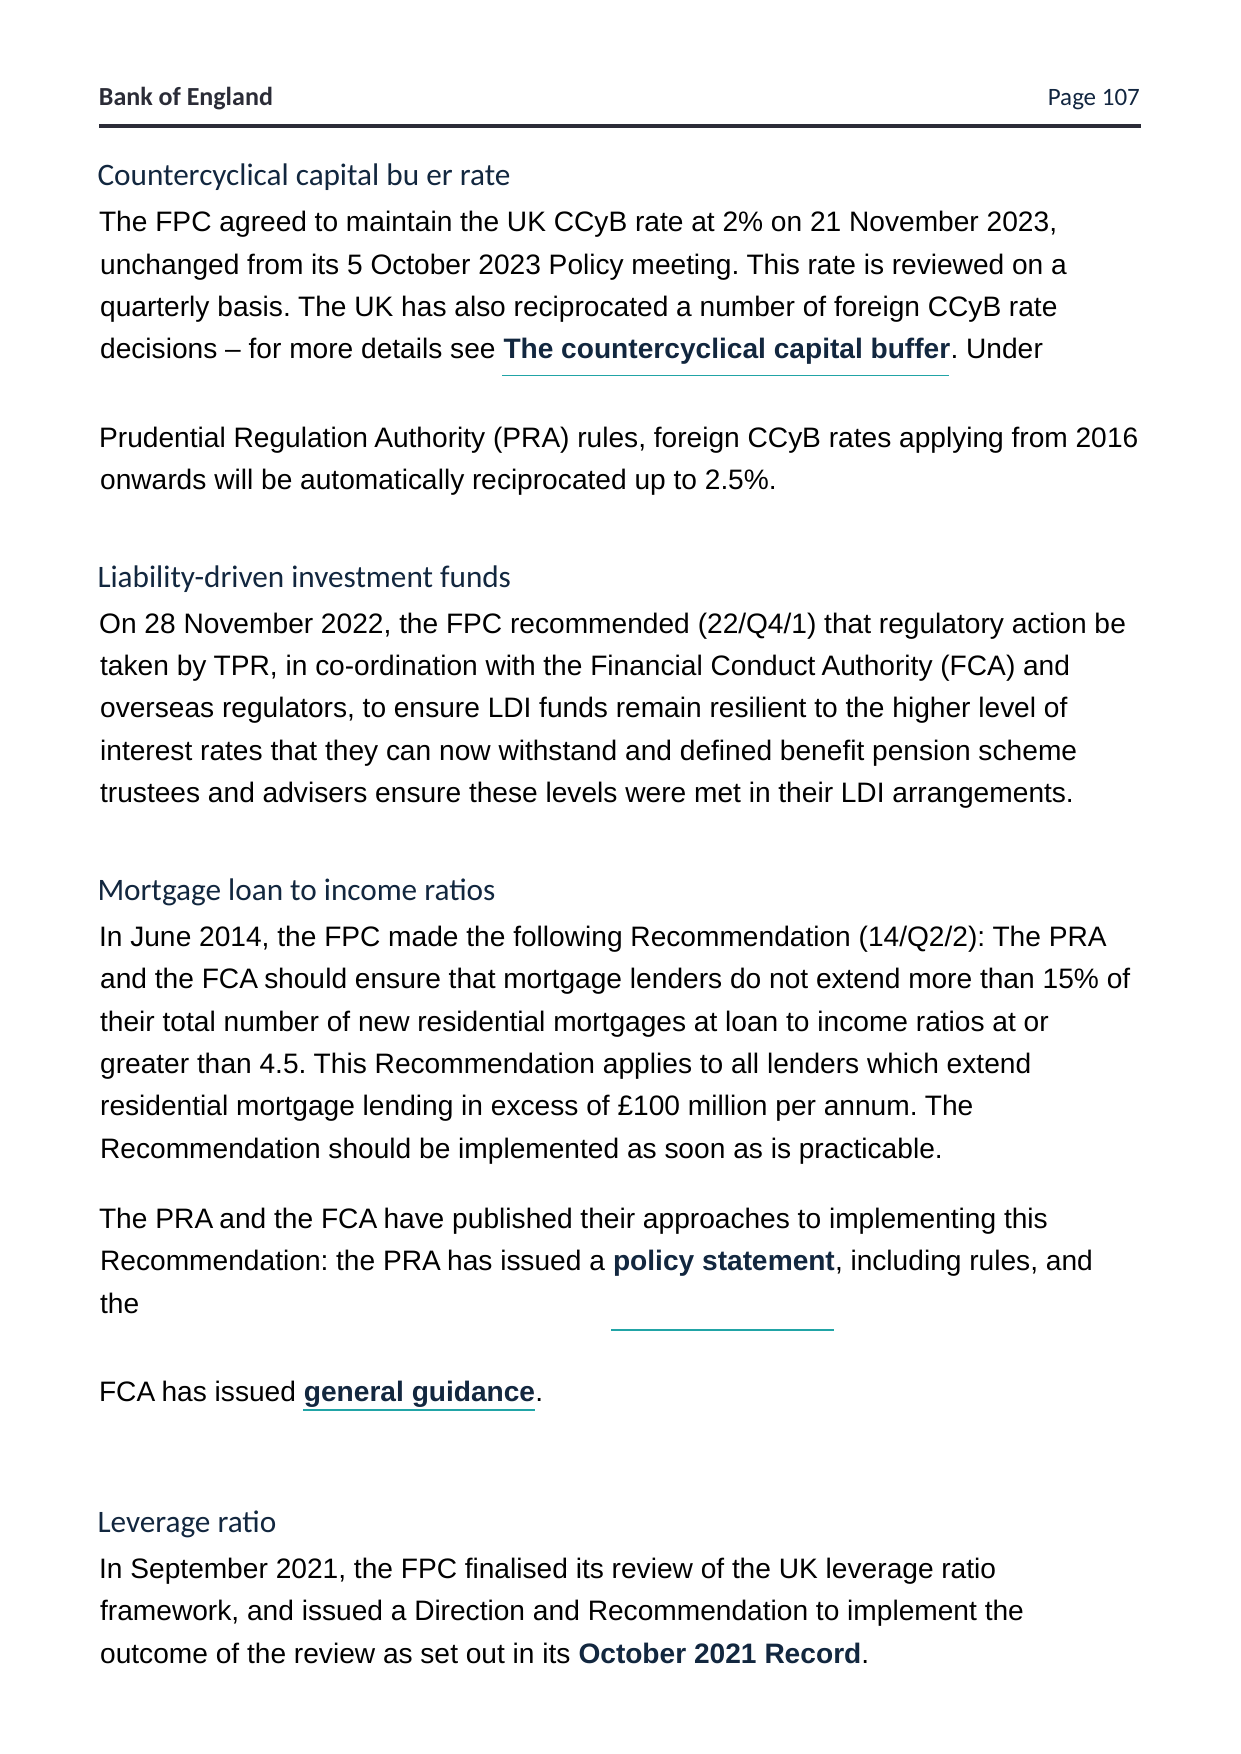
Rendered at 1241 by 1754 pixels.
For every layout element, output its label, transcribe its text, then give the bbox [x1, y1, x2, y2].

text On 28 November 2022, the FPC recommended (22/Q4/1) that regulatory action be taken by TPR, in co-ordination with the Financial Conduct Authority (FCA) and overseas regulators, to ensure LDI funds remain resilient to the higher level of interest rates that they can now withstand and defined benefit pension scheme trustees and advisers ensure these levels were met in their LDI arrangements. [99, 607, 1139, 808]
subtitle Leverage ratio [97, 1502, 1140, 1540]
text FCA has issued general guidance. [99, 1375, 1139, 1407]
subtitle Countercyclical capital bu er rate [97, 156, 1140, 194]
subtitle Mortgage loan to income ratios [97, 870, 1140, 908]
text The PRA and the FCA have published their approaches to implementing this Recommendation: the PRA has issued a policy statement, including rules, and the [99, 1202, 1139, 1319]
text In September 2021, the FPC finalised its review of the UK leverage ratio framework, and issued a Direction and Recommendation to implement the outcome of the review as set out in its October 2021 Record. [99, 1552, 1139, 1669]
subtitle Liability-driven investment funds [97, 557, 1140, 595]
text In June 2014, the FPC made the following Recommendation (14/Q2/2): The PRA and the FCA should ensure that mortgage lenders do not extend more than 15% of their total number of new residential mortgages at loan to income ratios at or greater than 4.5. This Recommendation applies to all lenders which extend residential mortgage lending in excess of £100 million per annum. The Recommendation should be implemented as soon as is practicable. [99, 920, 1139, 1164]
text The FPC agreed to maintain the UK CCyB rate at 2% on 21 November 2023, unchanged from its 5 October 2023 Policy meeting. This rate is reviewed on a quarterly basis. The UK has also reciprocated a number of foreign CCyB rate decisions – for more details see The countercyclical capital buffer. Under [99, 205, 1139, 365]
text Prudential Regulation Authority (PRA) rules, foreign CCyB rates applying from 2016 onwards will be automatically reciprocated up to 2.5%. [99, 421, 1139, 495]
